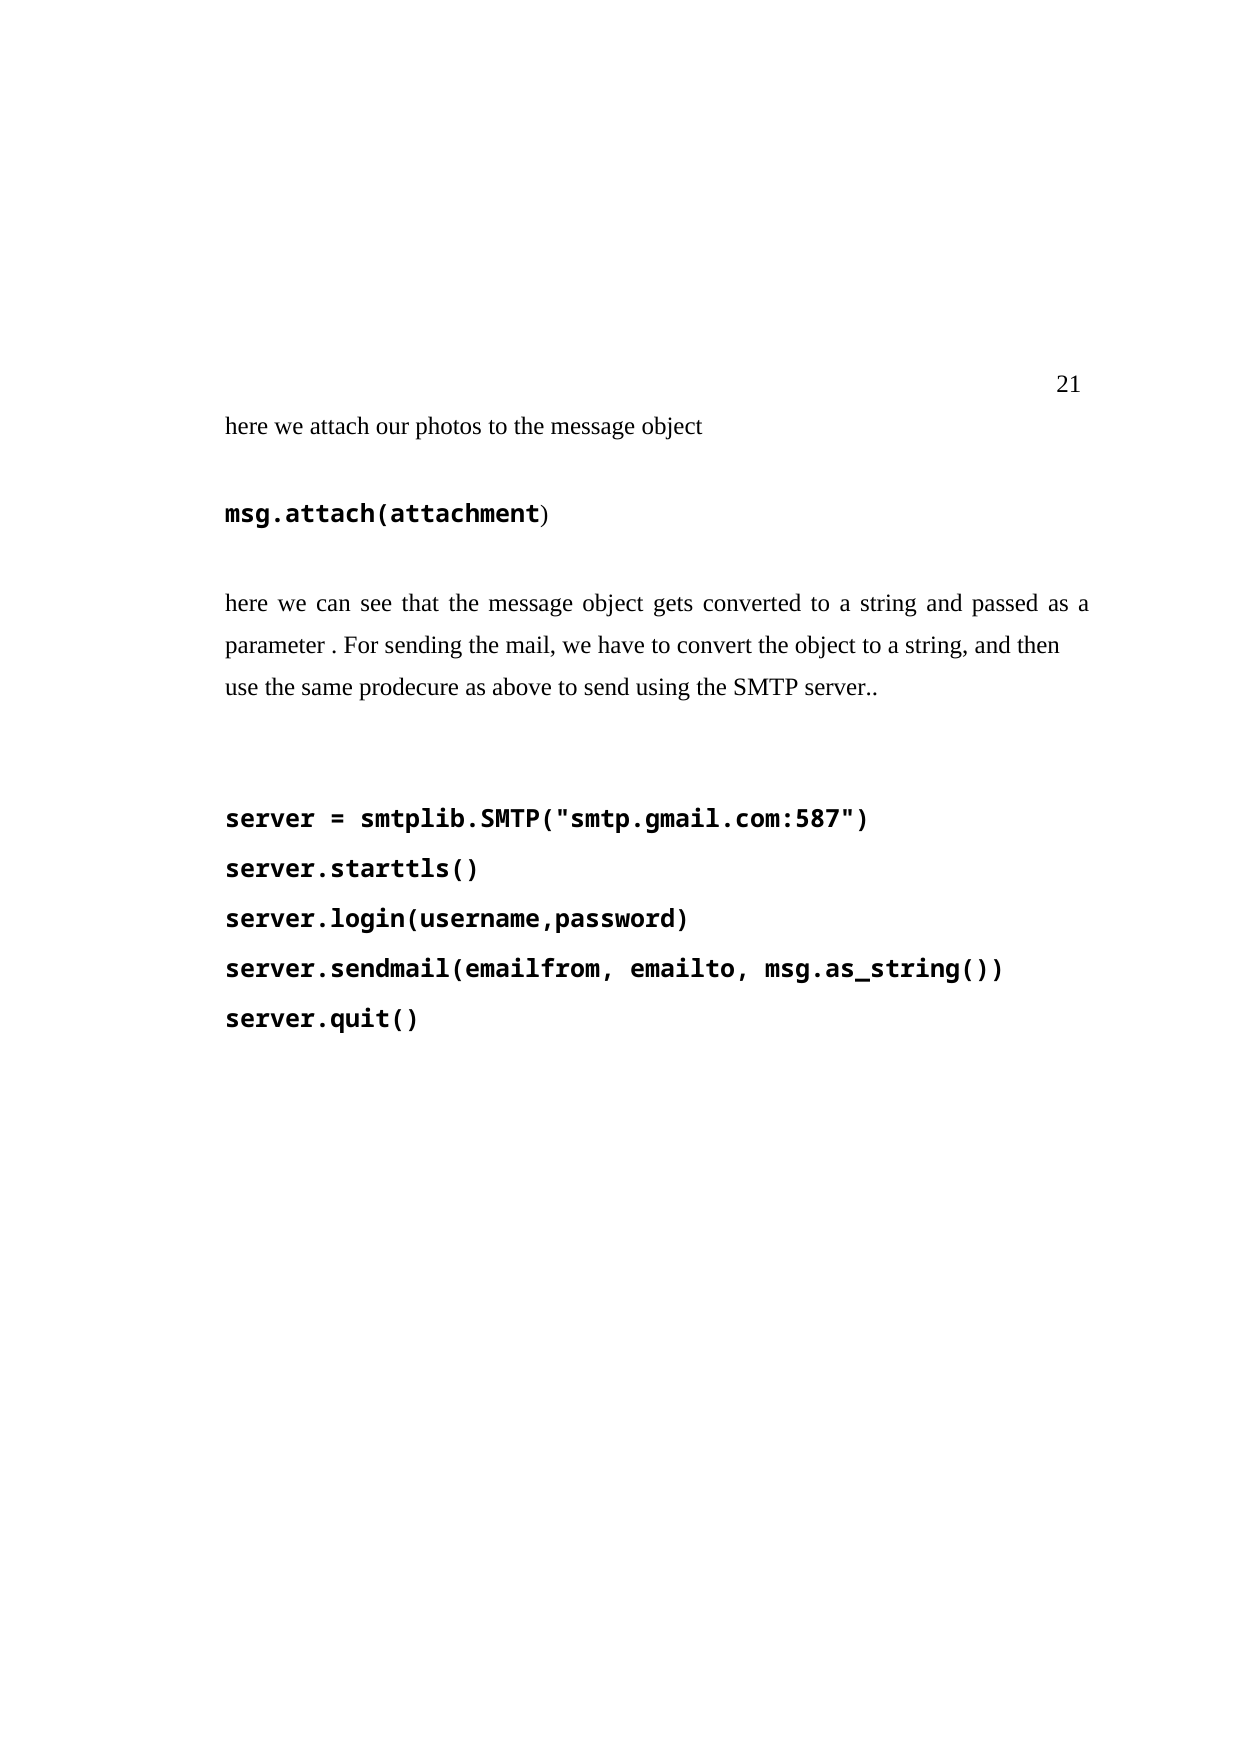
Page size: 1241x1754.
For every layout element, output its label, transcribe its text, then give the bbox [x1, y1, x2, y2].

text server.quit() [225, 1001, 1090, 1035]
text 21 [225, 369, 1090, 398]
text server.sendmail(emailfrom, emailto, msg.as_string()) [225, 951, 1090, 985]
text server.login(username,password) [225, 901, 1090, 935]
text server = smtplib.SMTP("smtp.gmail.com:587") [225, 801, 1090, 835]
text here we attach our photos to the message object [225, 411, 1090, 440]
text here we can see that the message object gets converted to a string and passed as a parameter . For sending the mail, we have to convert the object to a string, and then [225, 588, 1090, 659]
text use the same prodecure as above to send using the SMTP server.. [225, 672, 1090, 701]
text server.starttls() [225, 851, 1090, 885]
text msg.attach(attachment) [225, 496, 1090, 530]
